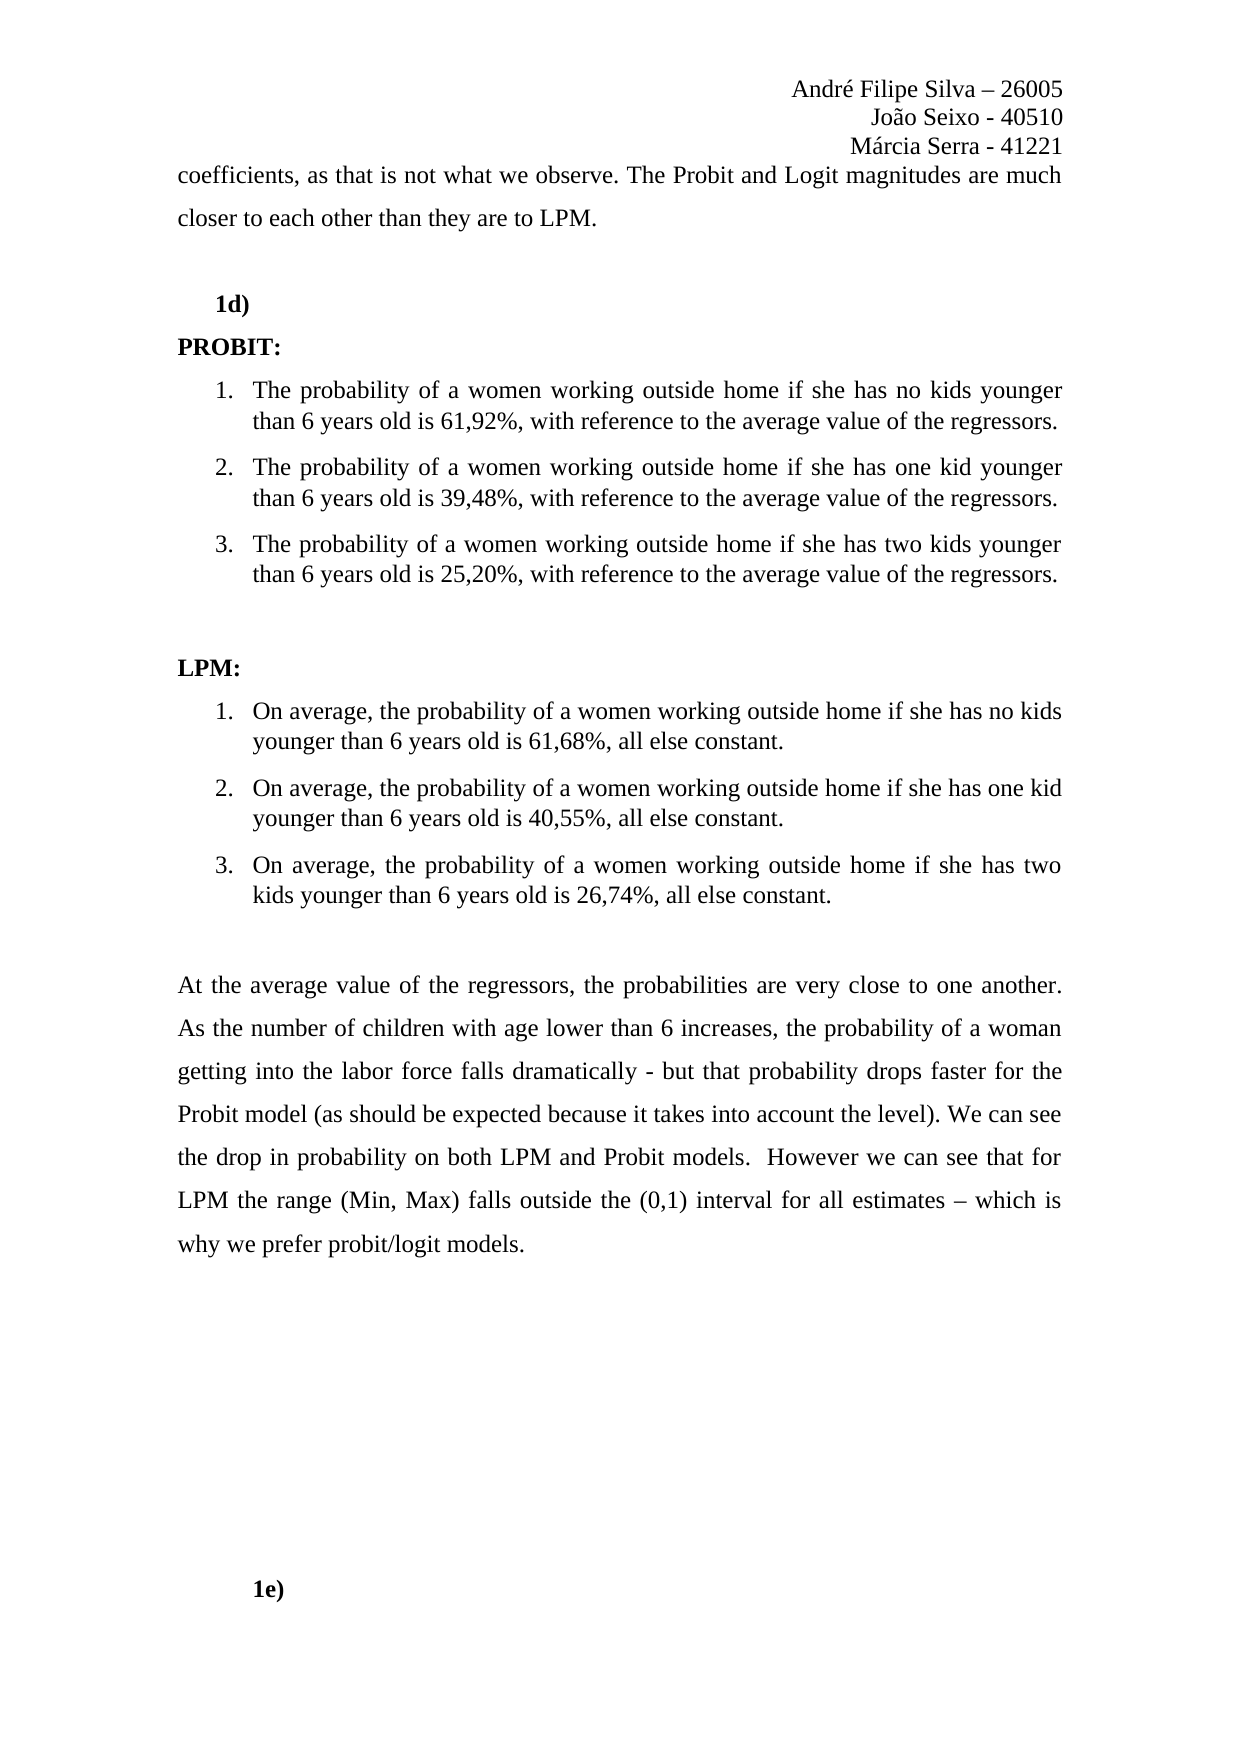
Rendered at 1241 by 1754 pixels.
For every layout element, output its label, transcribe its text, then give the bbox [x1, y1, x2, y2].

list On average, the probability of a women working outside home if she has no kids younger than 6 years old is 61,68%, all else constant. [215, 696, 1063, 755]
text At the average value of the regressors, the probabilities are very close to one another. As the number of children with age lower than 6 increases, the probability of a woman getting into the labor force falls dramatically - but that probability drops faster for the Probit model (as should be expected because it takes into account the level). We can see the drop in probability on both LPM and Probit models. However we can see that for LPM the range (Min, Max) falls outside the (0,1) interval for all estimates – which is why we prefer probit/logit models. [177, 970, 1063, 1257]
list On average, the probability of a women working outside home if she has one kid younger than 6 years old is 40,55%, all else constant. [215, 773, 1063, 832]
text PROBIT: [177, 332, 1063, 361]
text LPM: [177, 653, 1063, 682]
text 1e) [177, 1574, 1063, 1602]
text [177, 160, 1063, 232]
list The probability of a women working outside home if she has one kid younger than 6 years old is 39,48%, with reference to the average value of the regressors. [215, 452, 1063, 511]
list The probability of a women working outside home if she has two kids younger than 6 years old is 25,20%, with reference to the average value of the regressors. [215, 529, 1063, 588]
list The probability of a women working outside home if she has no kids younger than 6 years old is 61,92%, with reference to the average value of the regressors. [215, 376, 1063, 434]
list On average, the probability of a women working outside home if she has two kids younger than 6 years old is 26,74%, all else constant. [215, 850, 1063, 909]
text 1d) [215, 289, 1063, 318]
